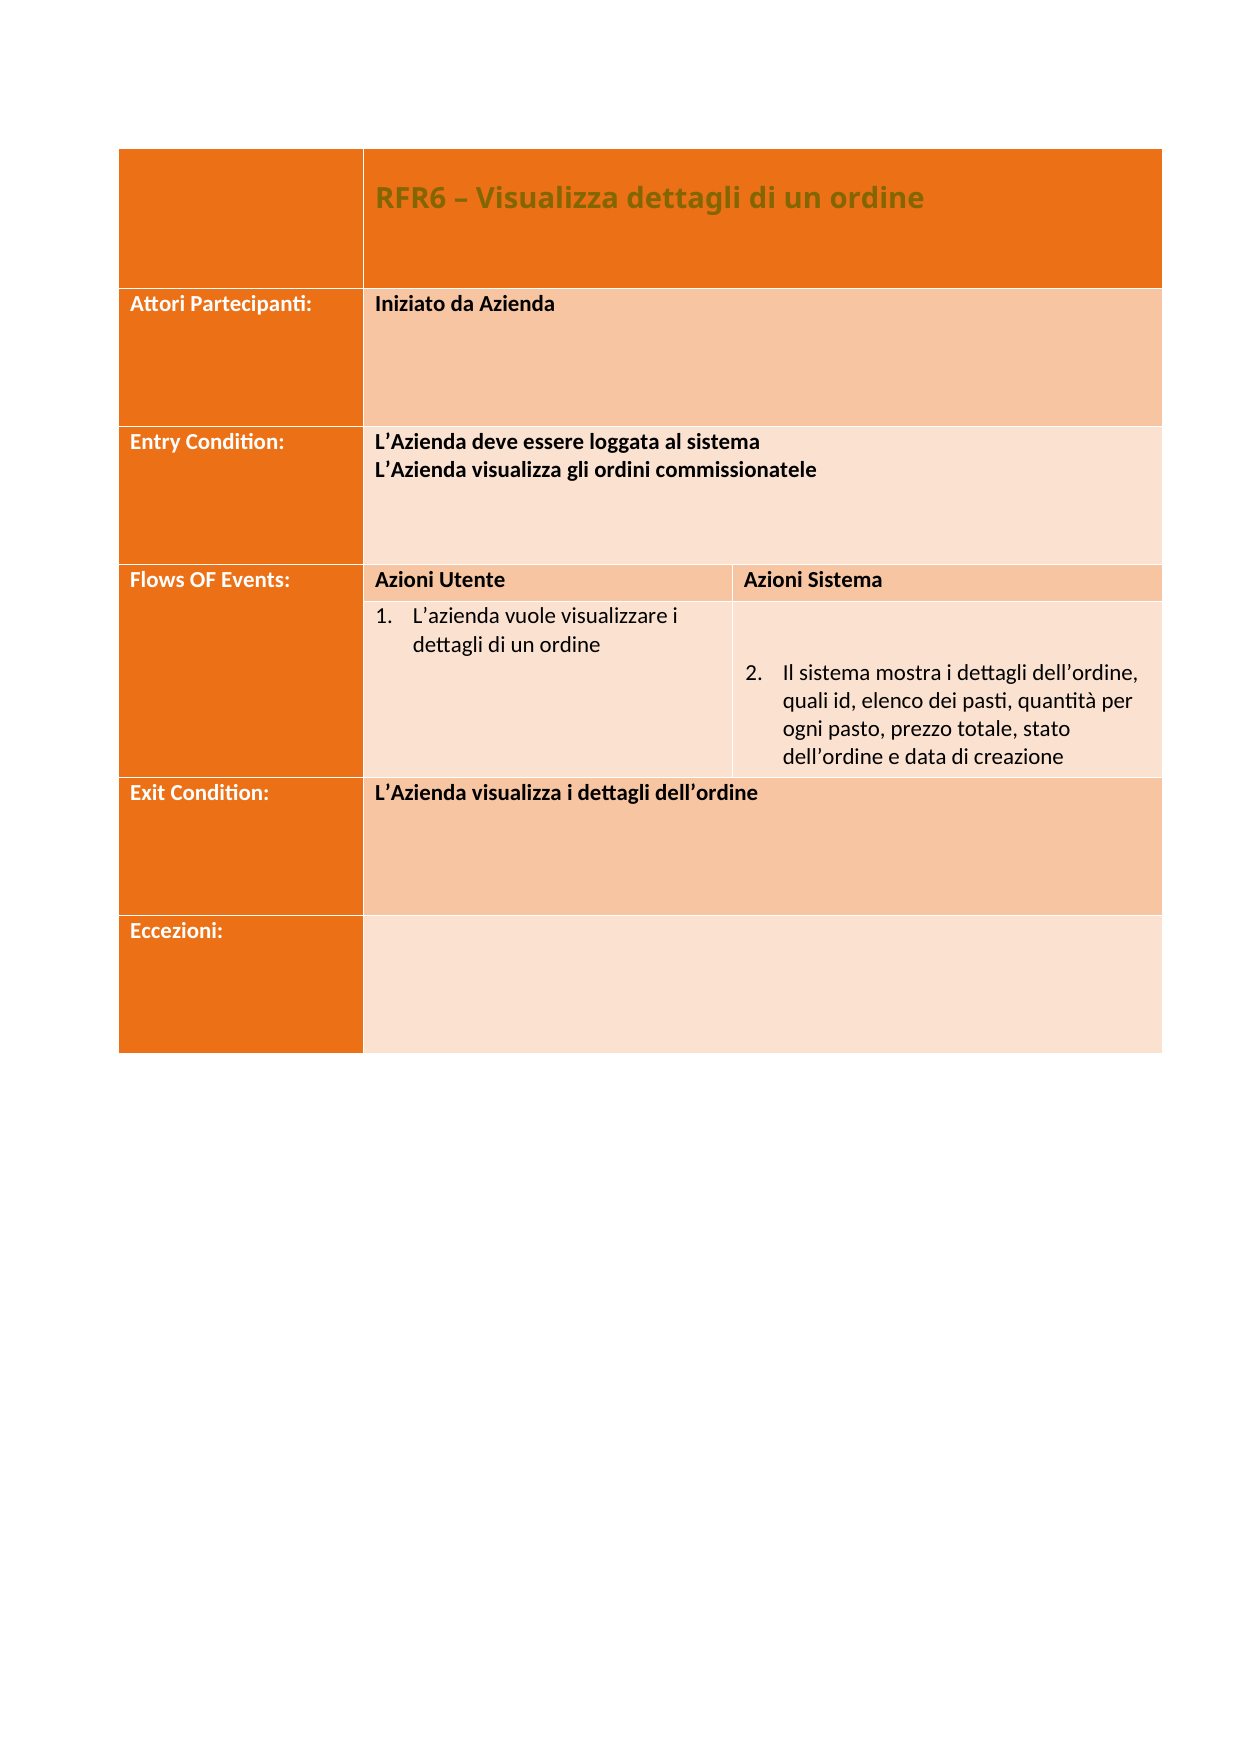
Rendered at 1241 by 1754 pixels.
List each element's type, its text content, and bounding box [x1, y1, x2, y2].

table_cell Azioni Sistema [733, 565, 1162, 601]
table_cell L’Azienda deve essere loggata al sistema L’Azienda visualizza gli ordini commissionatele [364, 427, 1162, 564]
table_cell Eccezioni: [119, 916, 363, 1053]
table_cell Attori Partecipanti: [119, 289, 363, 426]
table_cell Il sistema mostra i dettagli dell’ordine, quali id, elenco dei pasti, quantità per ogni pasto, prezzo totale, stato dell’ordine e data di creazione [733, 602, 1162, 777]
table_cell Flows OF Events: [119, 565, 363, 777]
table_cell [364, 916, 1162, 1053]
table_header [119, 149, 363, 288]
table_cell Iniziato da Azienda [364, 289, 1162, 426]
table_cell L’azienda vuole visualizzare i dettagli di un ordine [364, 602, 732, 777]
table_cell L’Azienda visualizza i dettagli dell’ordine [364, 778, 1162, 915]
table_cell Exit Condition: [119, 778, 363, 915]
table_header RFR6 – Visualizza dettagli di un ordine [364, 149, 1162, 288]
table_cell Azioni Utente [364, 565, 732, 601]
table_cell Entry Condition: [119, 427, 363, 564]
